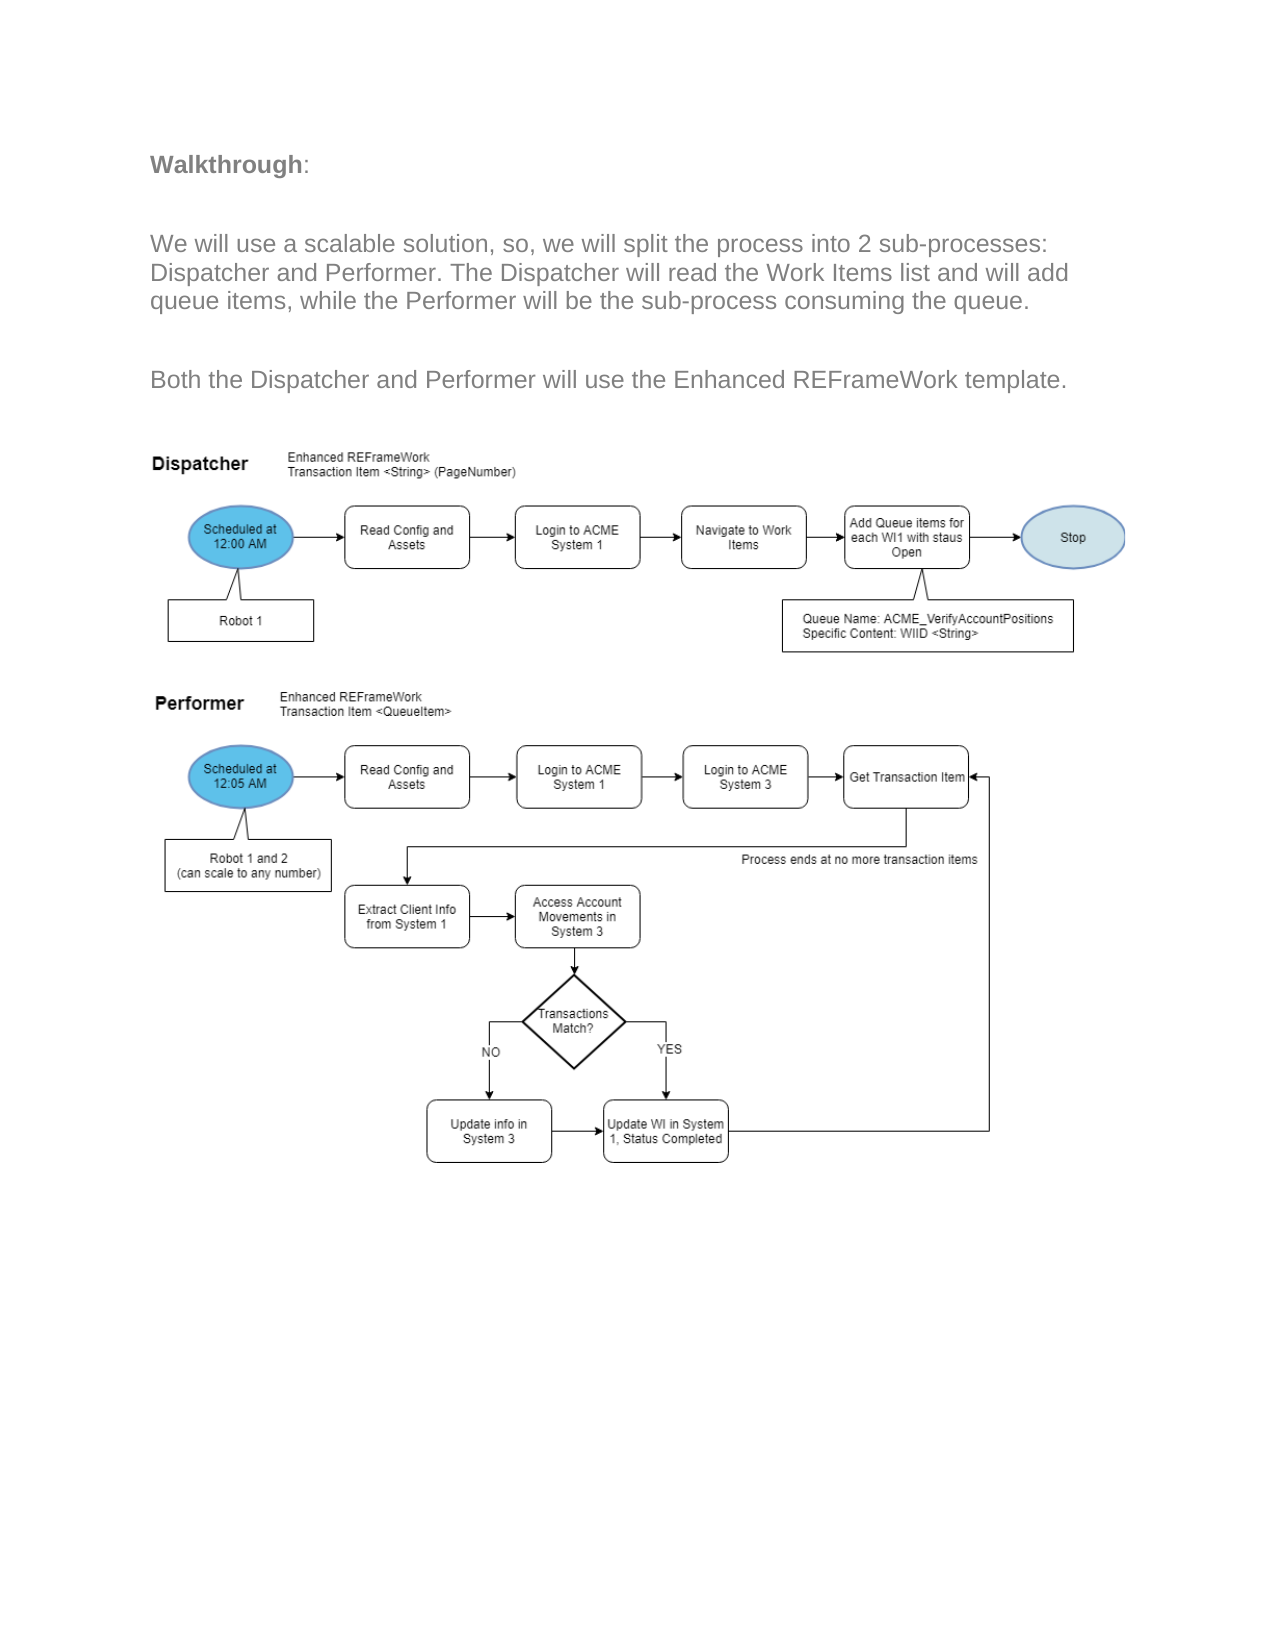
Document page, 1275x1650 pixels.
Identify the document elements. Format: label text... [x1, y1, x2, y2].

text We will use a scalable solution, so, we will split the process into 2 sub-processes: Dispatcher and Performer. The Dispatcher will read the Work Items list and will add queue items, while the Performer will be the sub-process consuming the queue. [150, 229, 1125, 315]
text Both the Dispatcher and Performer will use the Enhanced REFrameWork template. [150, 365, 1125, 394]
text Walkthrough: [150, 150, 1125, 179]
picture [150, 443, 1125, 1163]
